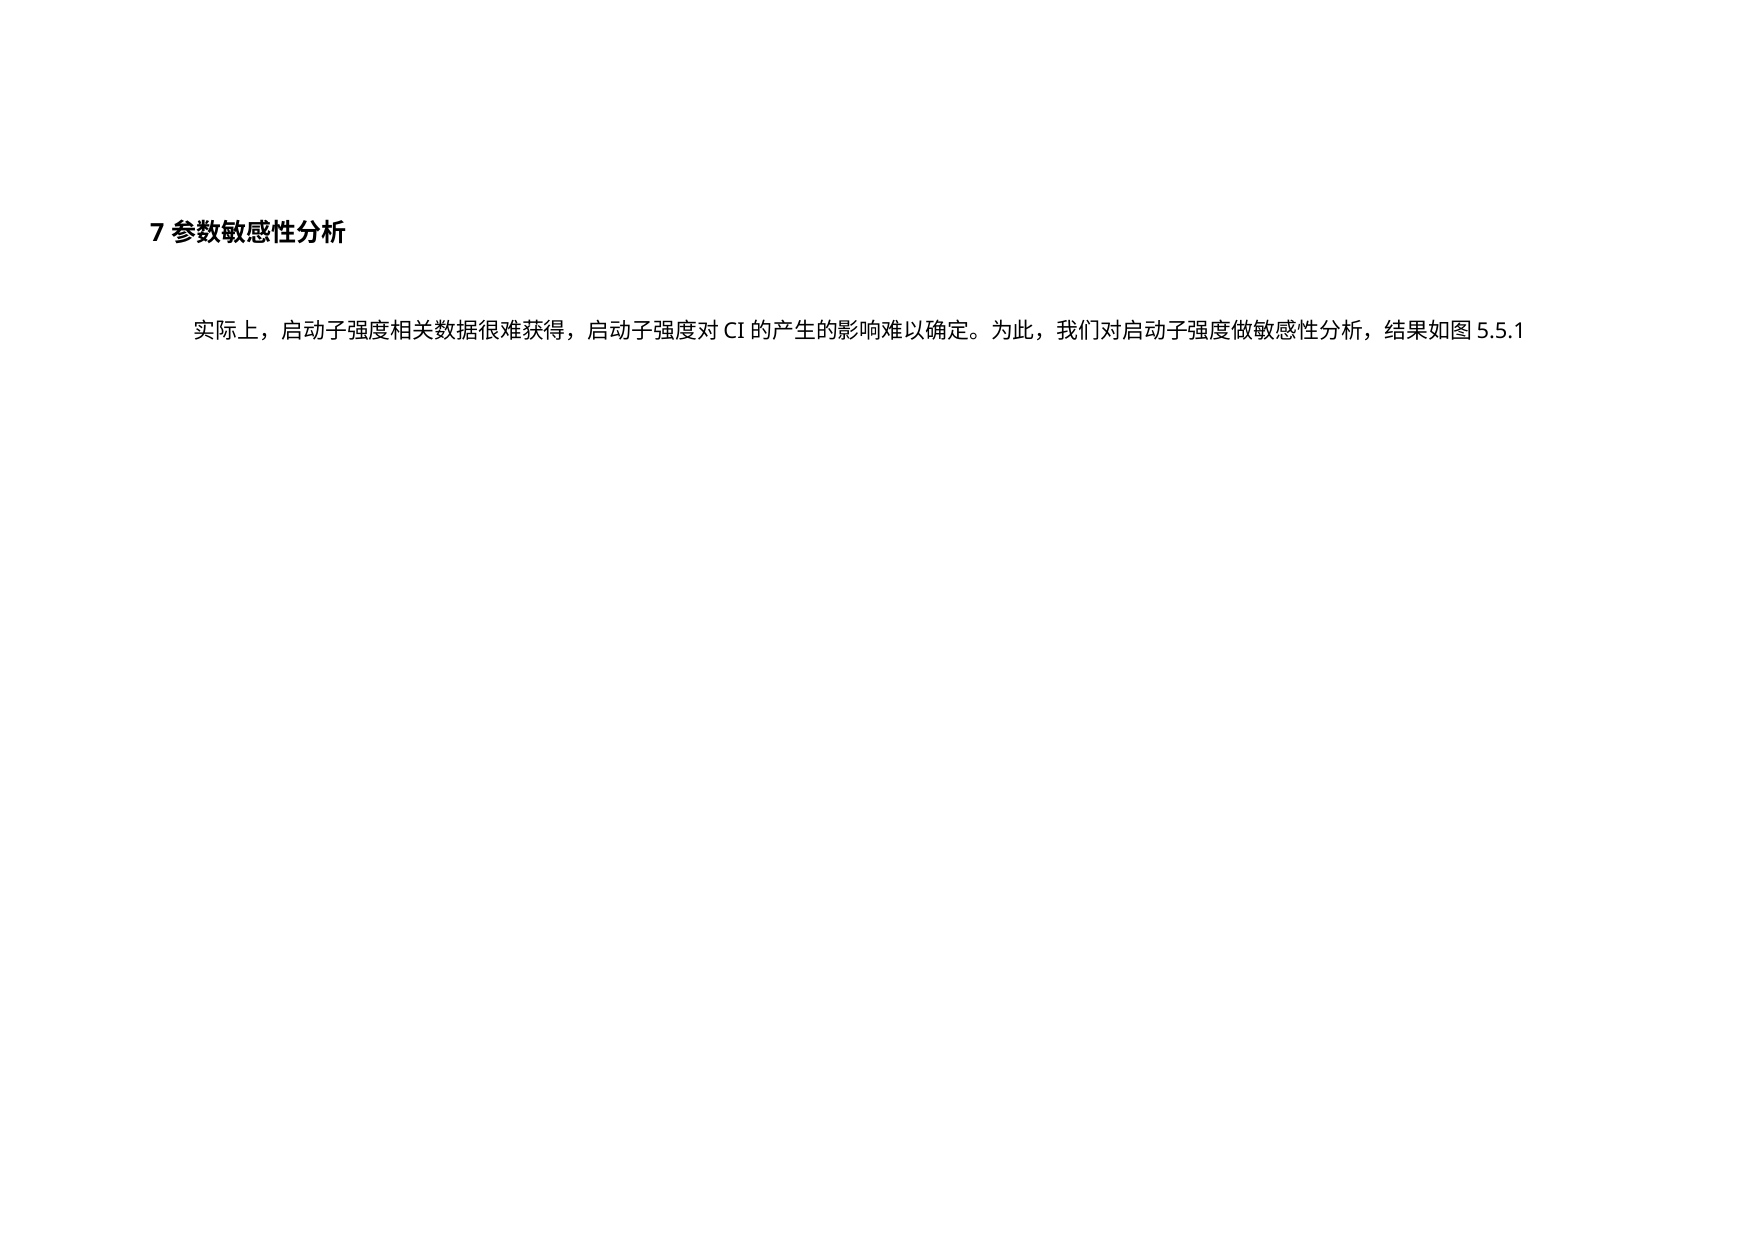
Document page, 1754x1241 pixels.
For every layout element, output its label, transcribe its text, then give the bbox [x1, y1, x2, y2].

text 实际上，启动子强度相关数据很难获得，启动子强度对CI 的产生的影响难以确定。为此，我们对启动子强度做敏感性分析，结果如图5.5.1 [150, 313, 1604, 346]
text 7 参数敏感性分析 [150, 198, 1604, 263]
